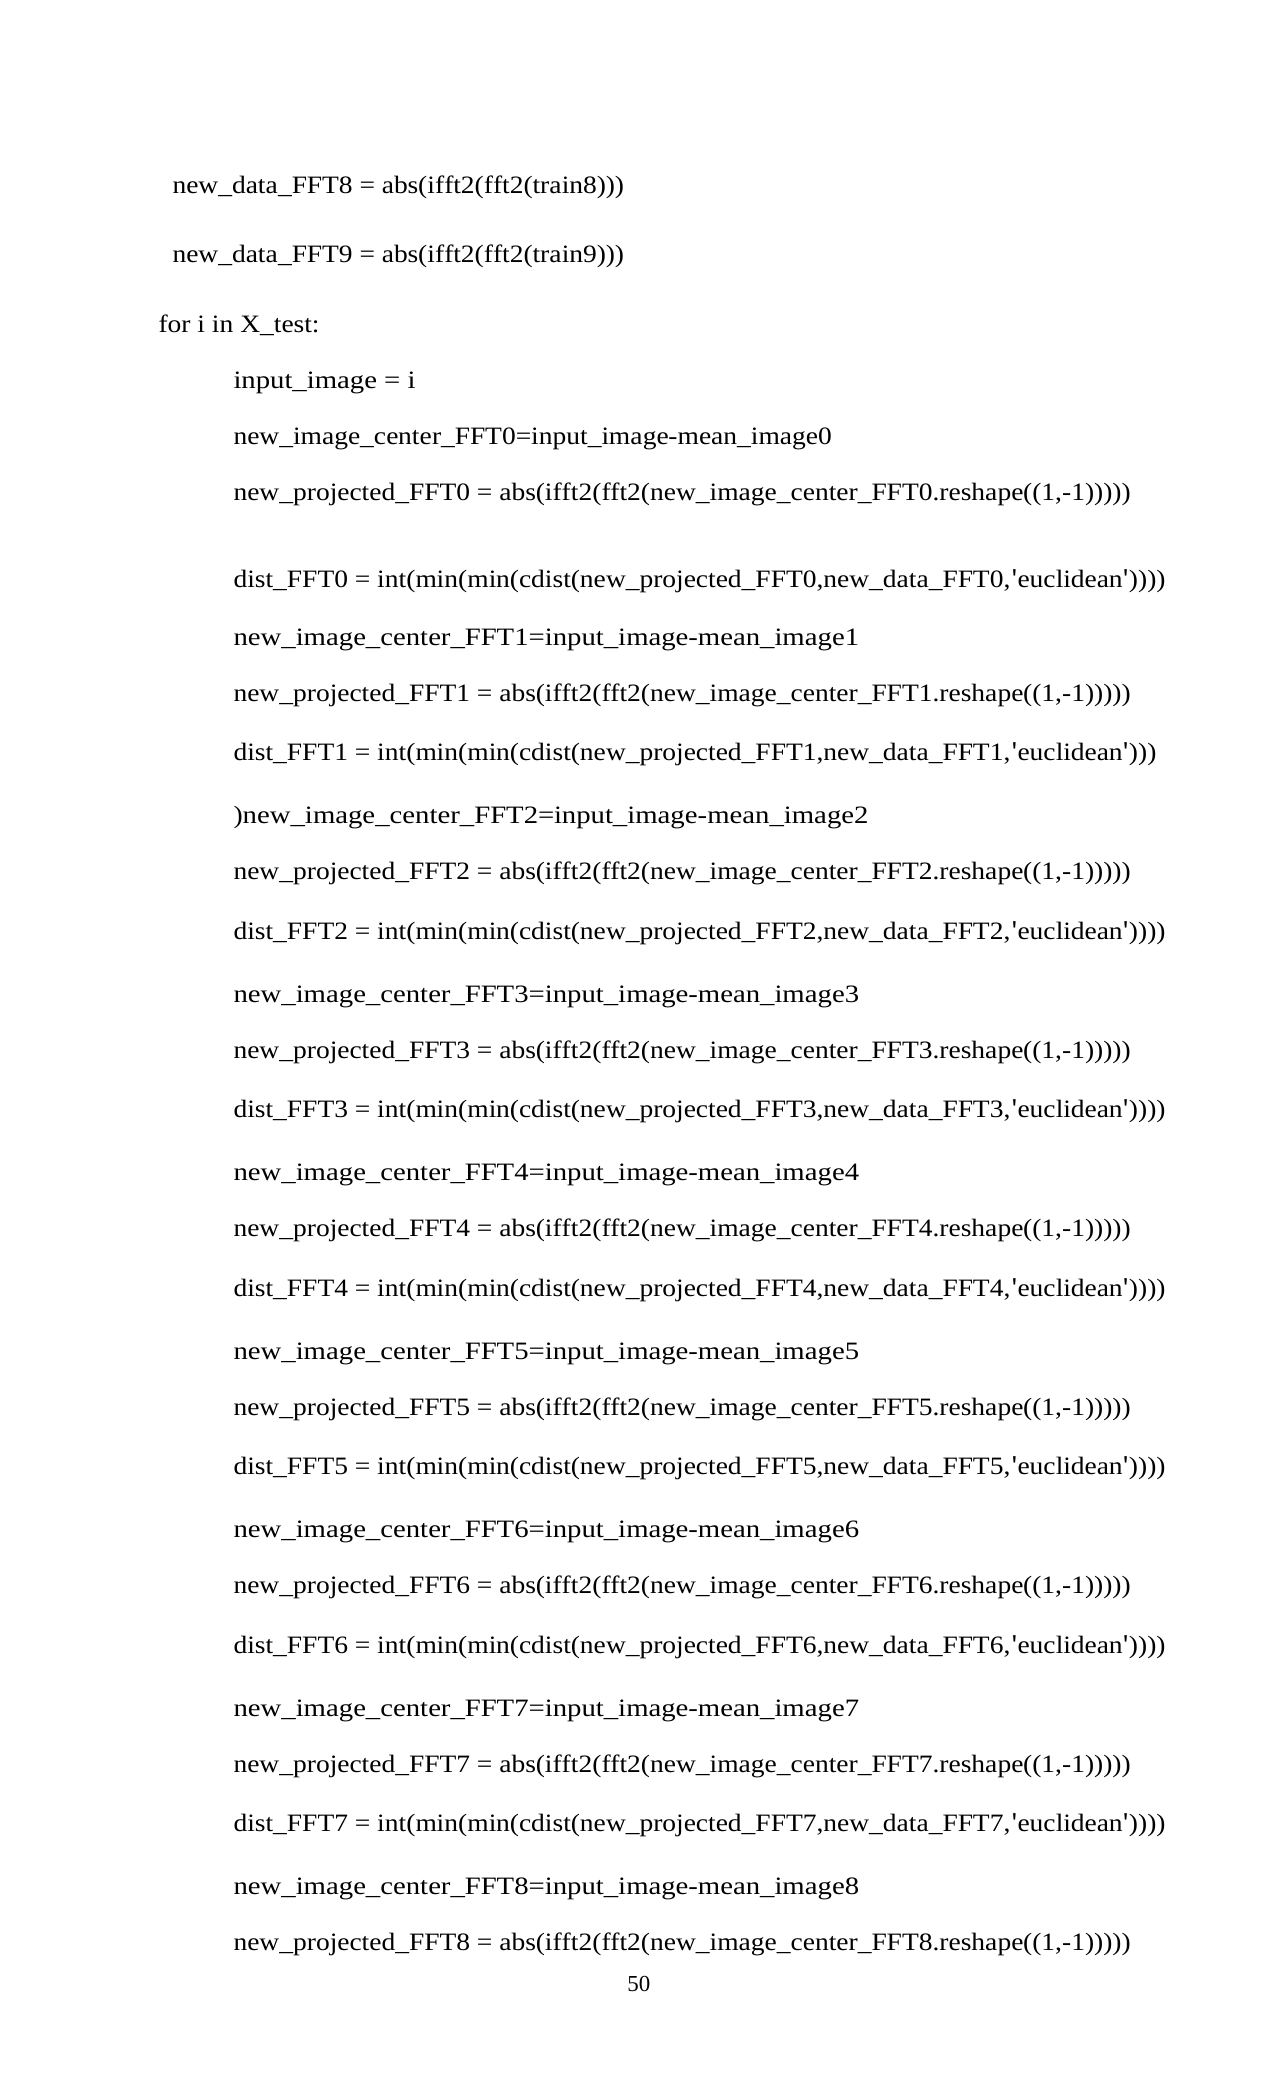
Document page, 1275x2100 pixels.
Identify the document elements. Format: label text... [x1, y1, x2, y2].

text dist_FFT3 = int(min(min(cdist(new_projected_FFT3,new_data_FFT3,'euclidean')))) [233, 1091, 1192, 1125]
text new_projected_FFT0 = abs(ifft2(fft2(new_image_center_FFT0.reshape((1,-1))))) [158, 477, 1192, 506]
text dist_FFT1 = int(min(min(cdist(new_projected_FFT1,new_data_FFT1,'euclidean'))) [233, 734, 1192, 768]
text new_image_center_FFT8=input_image-mean_image8 [172, 1871, 1192, 1900]
text new_projected_FFT5 = abs(ifft2(fft2(new_image_center_FFT5.reshape((1,-1))))) [158, 1392, 1192, 1421]
text new_projected_FFT7 = abs(ifft2(fft2(new_image_center_FFT7.reshape((1,-1))))) [172, 1749, 1192, 1777]
text dist_FFT5 = int(min(min(cdist(new_projected_FFT5,new_data_FFT5,'euclidean')))) [233, 1448, 1192, 1482]
text dist_FFT2 = int(min(min(cdist(new_projected_FFT2,new_data_FFT2,'euclidean')))) [233, 912, 1192, 947]
text dist_FFT4 = int(min(min(cdist(new_projected_FFT4,new_data_FFT4,'euclidean')))) [233, 1269, 1192, 1303]
text dist_FFT7 = int(min(min(cdist(new_projected_FFT7,new_data_FFT7,'euclidean')))) [233, 1805, 1192, 1839]
text new_projected_FFT2 = abs(ifft2(fft2(new_image_center_FFT2.reshape((1,-1))))) [158, 856, 1192, 885]
text new_projected_FFT8 = abs(ifft2(fft2(new_image_center_FFT8.reshape((1,-1))))) [172, 1927, 1192, 1956]
text new_projected_FFT1 = abs(ifft2(fft2(new_image_center_FFT1.reshape((1,-1))))) [158, 678, 1192, 707]
text new_projected_FFT4 = abs(ifft2(fft2(new_image_center_FFT4.reshape((1,-1))))) [158, 1213, 1192, 1242]
text new_data_FFT9 = abs(ifft2(fft2(train9))) [172, 239, 630, 268]
text new_projected_FFT6 = abs(ifft2(fft2(new_image_center_FFT6.reshape((1,-1))))) [158, 1570, 1192, 1599]
text dist_FFT6 = int(min(min(cdist(new_projected_FFT6,new_data_FFT6,'euclidean')))) [158, 1626, 1192, 1660]
text for i in X_test: [158, 309, 1133, 338]
text new_data_FFT8 = abs(ifft2(fft2(train8))) [172, 170, 630, 199]
text new_projected_FFT3 = abs(ifft2(fft2(new_image_center_FFT3.reshape((1,-1))))) [158, 1035, 1192, 1064]
text new_image_center_FFT0=input_image-mean_image0 [158, 421, 1192, 450]
text new_image_center_FFT4=input_image-mean_image4 [158, 1157, 1192, 1186]
text dist_FFT0 = int(min(min(cdist(new_projected_FFT0,new_data_FFT0,'euclidean')))) new_image_center_FFT1=input_image-mean_image1 [233, 561, 1192, 651]
text new_image_center_FFT6=input_image-mean_image6 [158, 1514, 1192, 1543]
text new_image_center_FFT5=input_image-mean_image5 [158, 1336, 1192, 1364]
text new_image_center_FFT3=input_image-mean_image3 [158, 979, 1192, 1008]
text new_image_center_FFT7=input_image-mean_image7 [158, 1693, 1192, 1721]
text input_image = i [158, 365, 1133, 394]
text )new_image_center_FFT2=input_image-mean_image2 [158, 800, 1192, 829]
